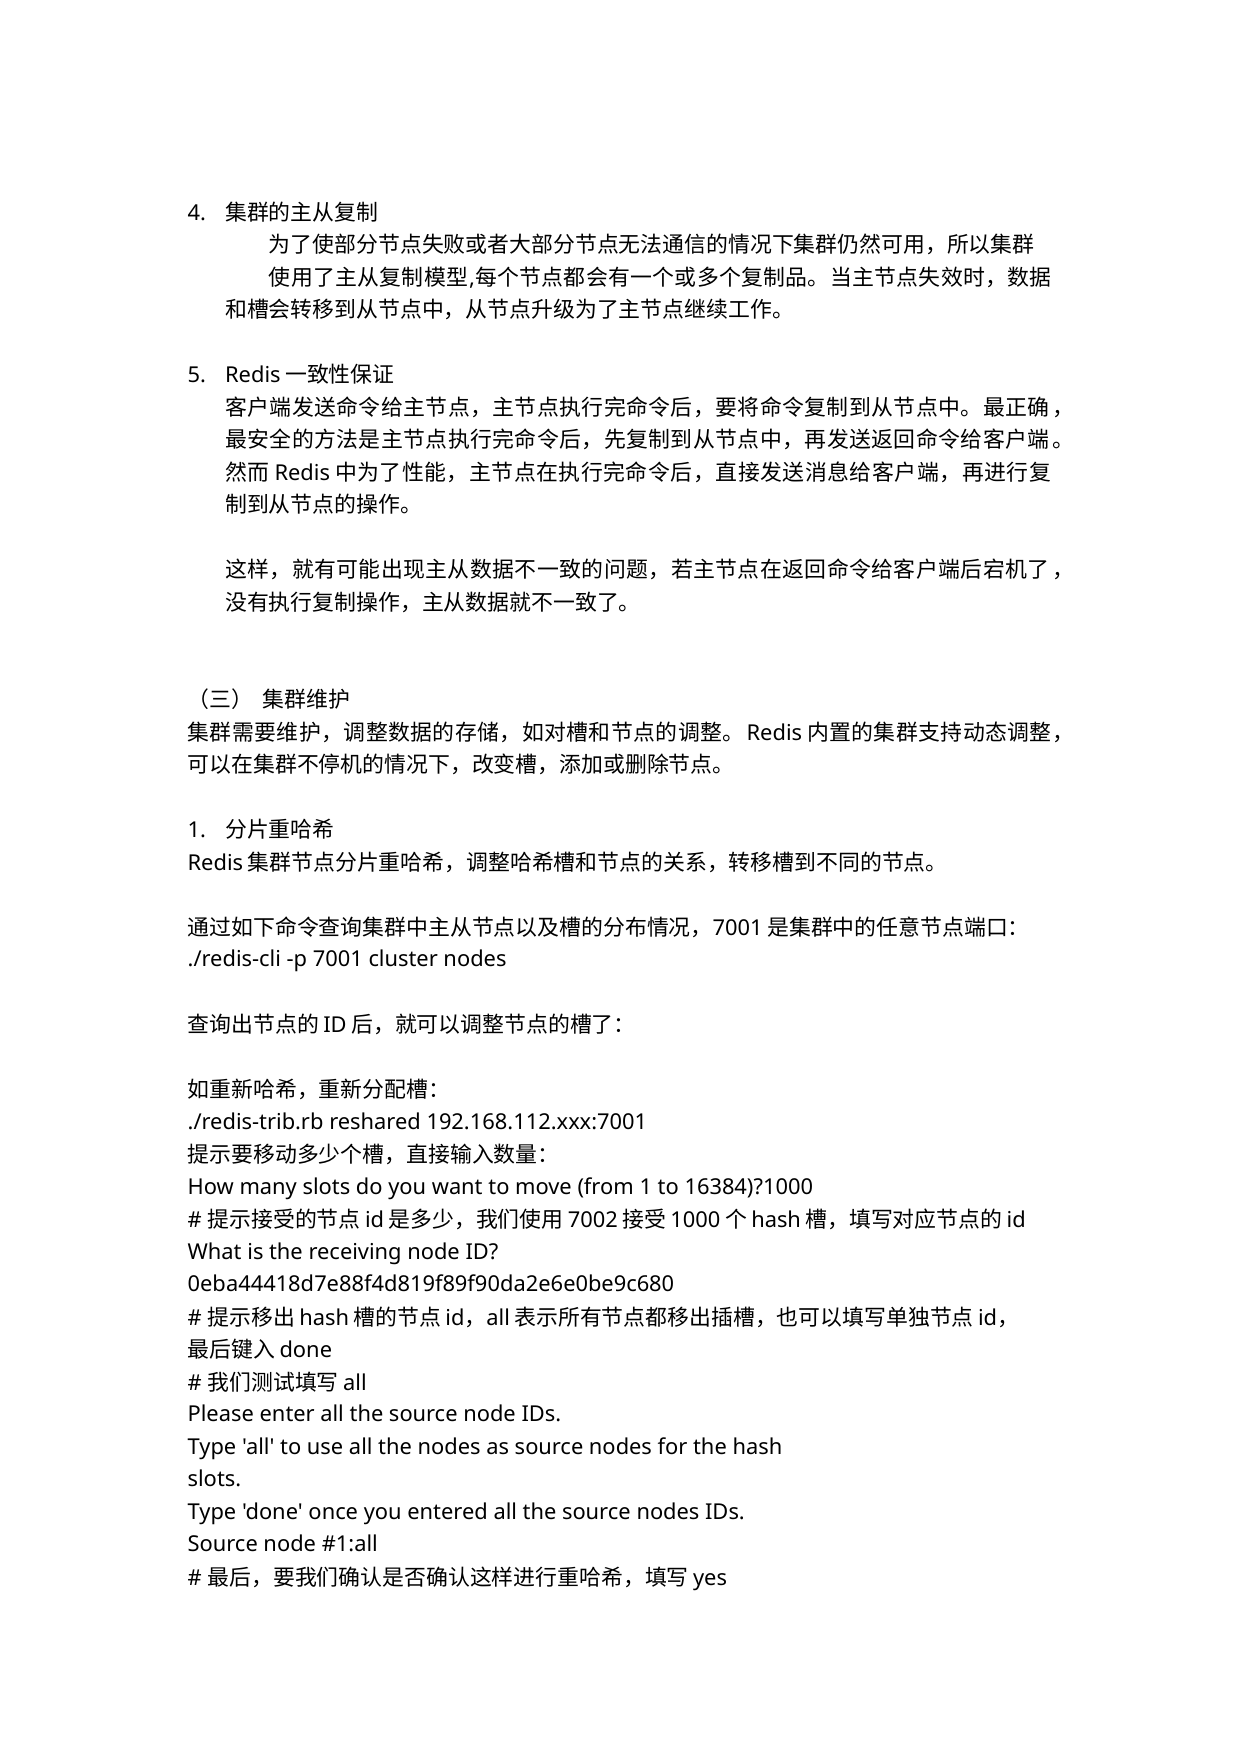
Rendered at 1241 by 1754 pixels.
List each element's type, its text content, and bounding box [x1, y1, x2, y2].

text ./redis-trib.rb reshared 192.168.112.xxx:7001 [187, 1104, 1053, 1137]
text 如重新哈希，重新分配槽： [187, 1072, 1053, 1104]
list Redis一致性保证 [187, 357, 1053, 389]
text 提示要移动多少个槽，直接输入数量： How many slots do you want to move (from 1 to 16384)?1000 [187, 1137, 1053, 1202]
text ./redis-cli -p 7001 cluster nodes [187, 942, 1053, 974]
text # 提示接受的节点id是多少，我们使用7002接受1000个hash槽，填写对应节点的id [187, 1202, 1053, 1234]
text 查询出节点的ID后，就可以调整节点的槽了： [187, 1007, 1053, 1039]
text Redis集群节点分片重哈希，调整哈希槽和节点的关系，转移槽到不同的节点。 [187, 844, 1053, 877]
text slots. [187, 1462, 1053, 1494]
list 使用了主从复制模型,每个节点都会有一个或多个复制品。当主节点失效时，数据和槽会转移到从节点中，从节点升级为了主节点继续工作。 [225, 259, 1053, 324]
text 0eba44418d7e88f4d819f89f90da2e6e0be9c680 [187, 1267, 1053, 1299]
list 客户端发送命令给主节点，主节点执行完命令后，要将命令复制到从节点中。最正确，最安全的方法是主节点执行完命令后，先复制到从节点中，再发送返回命令给客户端。然而Redis中为了性能，主节点在执行完命令后，直接发送消息给客户端，再进行复制到从节点的操作。 [225, 389, 1053, 519]
text # 我们测试填写all [187, 1364, 1053, 1397]
list 这样，就有可能出现主从数据不一致的问题，若主节点在返回命令给客户端后宕机了，没有执行复制操作，主从数据就不一致了。 [225, 552, 1053, 617]
text 最后键入done [187, 1332, 1053, 1364]
text Please enter all the source node IDs. [187, 1397, 1053, 1429]
text 通过如下命令查询集群中主从节点以及槽的分布情况，7001是集群中的任意节点端口： [187, 909, 1053, 942]
text 集群需要维护，调整数据的存储，如对槽和节点的调整。Redis内置的集群支持动态调整，可以在集群不停机的情况下，改变槽，添加或删除节点。 [187, 714, 1053, 779]
text Type 'all' to use all the nodes as source nodes for the hash [187, 1429, 1053, 1462]
list 集群维护 [187, 682, 1053, 714]
text Source node #1:all [187, 1527, 1053, 1559]
list 为了使部分节点失败或者大部分节点无法通信的情况下集群仍然可用，所以集群 [225, 227, 1053, 259]
text What is the receiving node ID? [187, 1234, 1053, 1267]
text # 最后，要我们确认是否确认这样进行重哈希，填写yes [187, 1559, 1053, 1592]
text Type 'done' once you entered all the source nodes IDs. [187, 1494, 1053, 1527]
list 分片重哈希 [187, 812, 1053, 844]
list 集群的主从复制 [187, 194, 1053, 227]
text # 提示移出hash槽的节点id，all表示所有节点都移出插槽，也可以填写单独节点id， [187, 1299, 1053, 1332]
